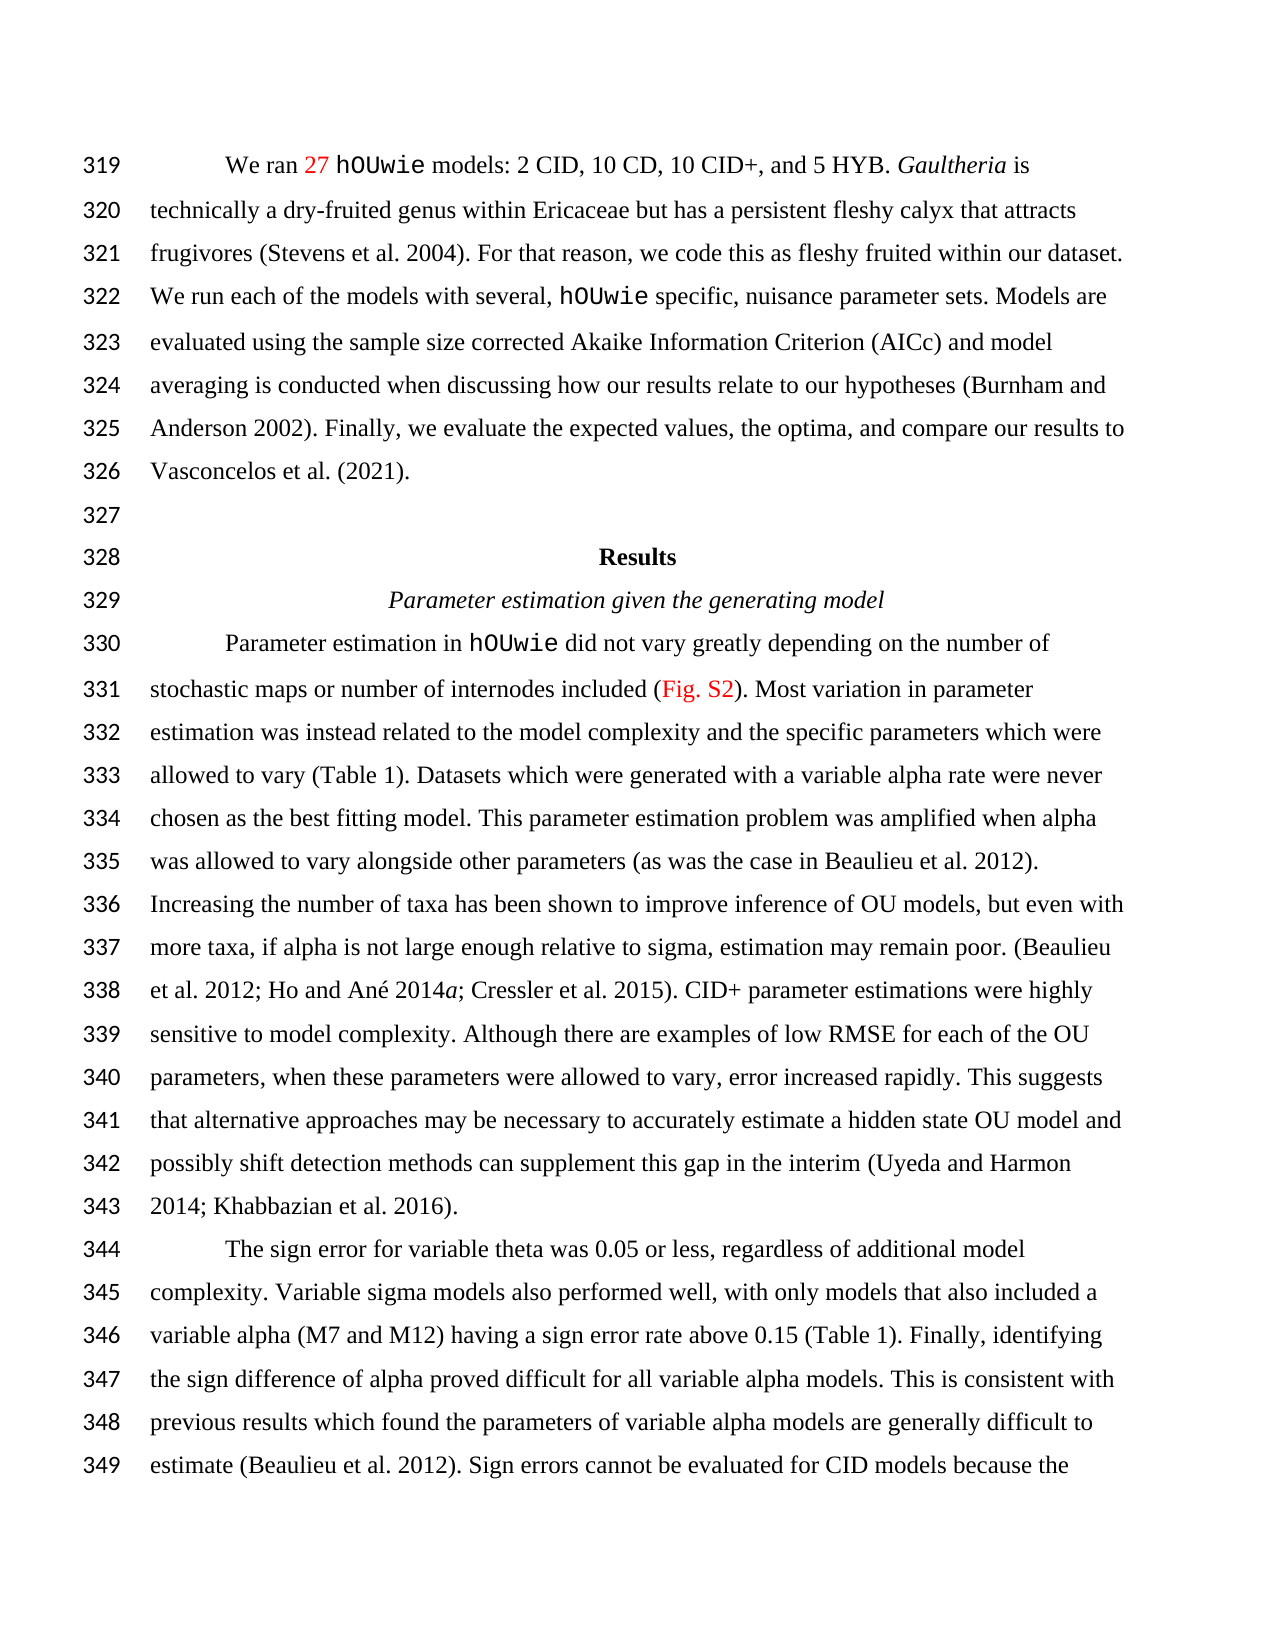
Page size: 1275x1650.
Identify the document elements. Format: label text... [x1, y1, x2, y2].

text Parameter estimation given the generating model [150, 585, 1125, 614]
text Parameter estimation in hOUwie did not vary greatly depending on the number of stochastic maps or number of internodes included (Fig. S2). Most variation in parameter estimation was instead related to the model complexity and the specific parameters which were allowed to vary (Table 1). Datasets which were generated with a variable alpha rate were never chosen as the best fitting model. This parameter estimation problem was amplified when alpha was allowed to vary alongside other parameters (as was the case in Beaulieu et al. 2012). Increasing the number of taxa has been shown to improve inference of OU models, but even with more taxa, if alpha is not large enough relative to sigma, estimation may remain poor. (Beaulieu et al. 2012; Ho and Ané 2014a; Cressler et al. 2015). CID+ parameter estimations were highly sensitive to model complexity. Although there are examples of low RMSE for each of the OU parameters, when these parameters were allowed to vary, error increased rapidly. This suggests that alternative approaches may be necessary to accurately estimate a hidden state OU model and possibly shift detection methods can supplement this gap in the interim (Uyeda and Harmon 2014; Khabbazian et al. 2016). [150, 628, 1125, 1220]
text Results [150, 542, 1125, 571]
text We ran 27 hOUwie models: 2 CID, 10 CD, 10 CID+, and 5 HYB. Gaultheria is technically a dry-fruited genus within Ericaceae but has a persistent fleshy calyx that attracts frugivores (Stevens et al. 2004). For that reason, we code this as fleshy fruited within our dataset. We run each of the models with several, hOUwie specific, nuisance parameter sets. Models are evaluated using the sample size corrected Akaike Information Criterion (AICc) and model averaging is conducted when discussing how our results relate to our hypotheses (Burnham and Anderson 2002). Finally, we evaluate the expected values, the optima, and compare our results to Vasconcelos et al. (2021). [150, 150, 1125, 485]
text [150, 1234, 1125, 1479]
